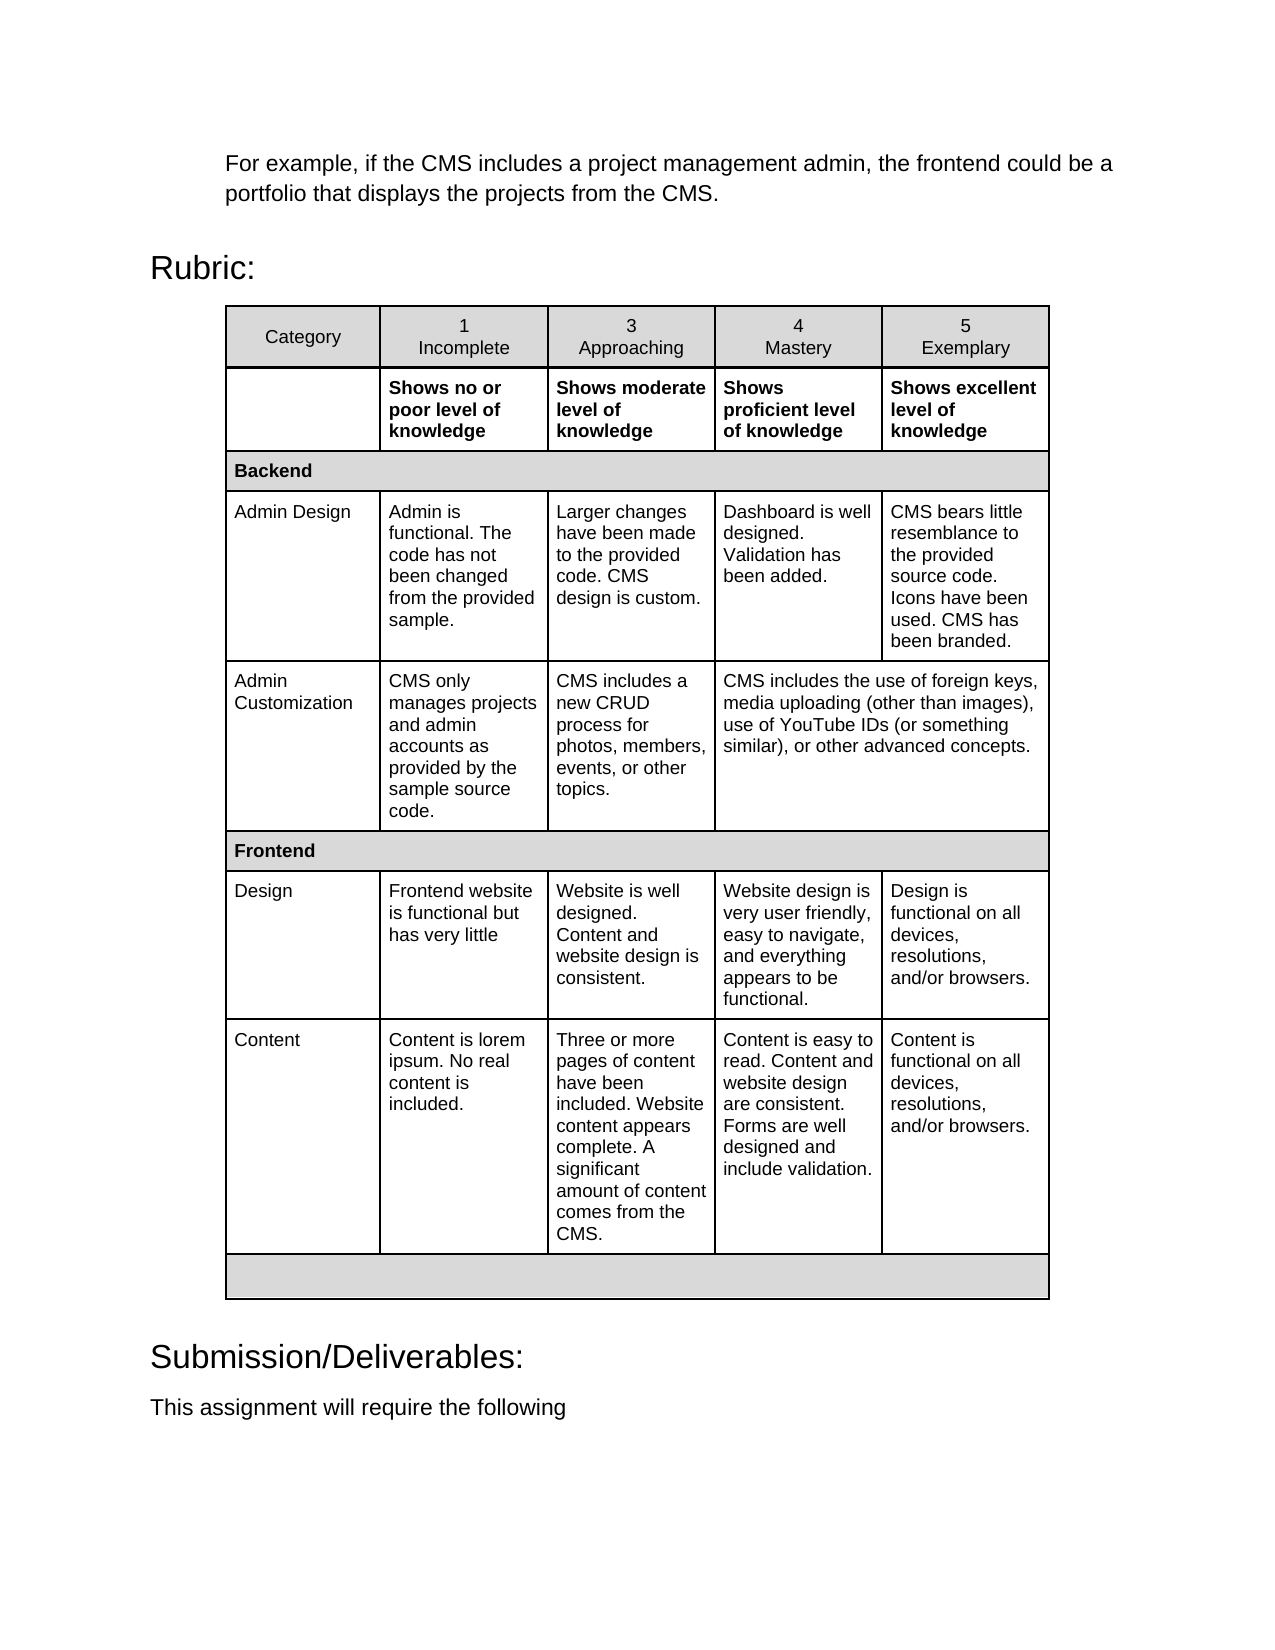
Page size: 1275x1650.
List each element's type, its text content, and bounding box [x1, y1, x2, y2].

table_cell Content is functional on all devices, resolutions, and/or browsers. [883, 1020, 1048, 1252]
table_header 1 Incomplete [381, 307, 547, 366]
table_cell Backend [227, 452, 1048, 490]
table_cell Content is easy to read. Content and website design are consistent. Forms are well designed and include validation. [716, 1020, 881, 1252]
table_header 4 Mastery [716, 307, 881, 366]
table_cell Design [227, 872, 379, 1018]
table_cell Admin is functional. The code has not been changed from the provided sample. [381, 492, 547, 660]
table_cell Content [227, 1020, 379, 1252]
table_cell Larger changes have been made to the provided code. CMS design is custom. [549, 492, 714, 660]
table_cell CMS includes a new CRUD process for photos, members, events, or other topics. [549, 662, 714, 829]
table_cell Content is lorem ipsum. No real content is included. [381, 1020, 547, 1252]
text For example, if the CMS includes a project management admin, the frontend could be a portfolio that displays the projects from the CMS. [223, 150, 1125, 207]
text This assignment will require the following [150, 1394, 1125, 1420]
table_cell [227, 369, 379, 450]
subtitle Rubric: [150, 248, 1125, 286]
table_cell Frontend [227, 832, 1048, 870]
table_cell Three or more pages of content have been included. Website content appears complete. A significant amount of content comes from the CMS. [549, 1020, 714, 1252]
table_cell Admin Design [227, 492, 379, 660]
table_cell CMS bears little resemblance to the provided source code. Icons have been used. CMS has been branded. [883, 492, 1048, 660]
table_cell Website design is very user friendly, easy to navigate, and everything appears to be functional. [716, 872, 881, 1018]
table_cell Shows no or poor level of knowledge [381, 369, 547, 450]
table_header Category [227, 307, 379, 366]
table_cell [227, 1255, 1048, 1297]
table_cell Frontend website is functional but has very little [381, 872, 547, 1018]
subtitle Submission/Deliverables: [150, 1337, 1125, 1376]
table_cell Shows proficient level of knowledge [716, 369, 881, 450]
table_cell Design is functional on all devices, resolutions, and/or browsers. [883, 872, 1048, 1018]
table_cell Dashboard is well designed. Validation has been added. [716, 492, 881, 660]
table_cell CMS only manages projects and admin accounts as provided by the sample source code. [381, 662, 547, 829]
table_cell Shows excellent level of knowledge [883, 369, 1048, 450]
table_cell CMS includes the use of foreign keys, media uploading (other than images), use of YouTube IDs (or something similar), or other advanced concepts. [716, 662, 1048, 829]
table_cell Website is well designed. Content and website design is consistent. [549, 872, 714, 1018]
table_header 3 Approaching [549, 307, 714, 366]
table_header 5 Exemplary [883, 307, 1048, 366]
table_cell Admin Customization [227, 662, 379, 829]
table_cell Shows moderate level of knowledge [549, 369, 714, 450]
